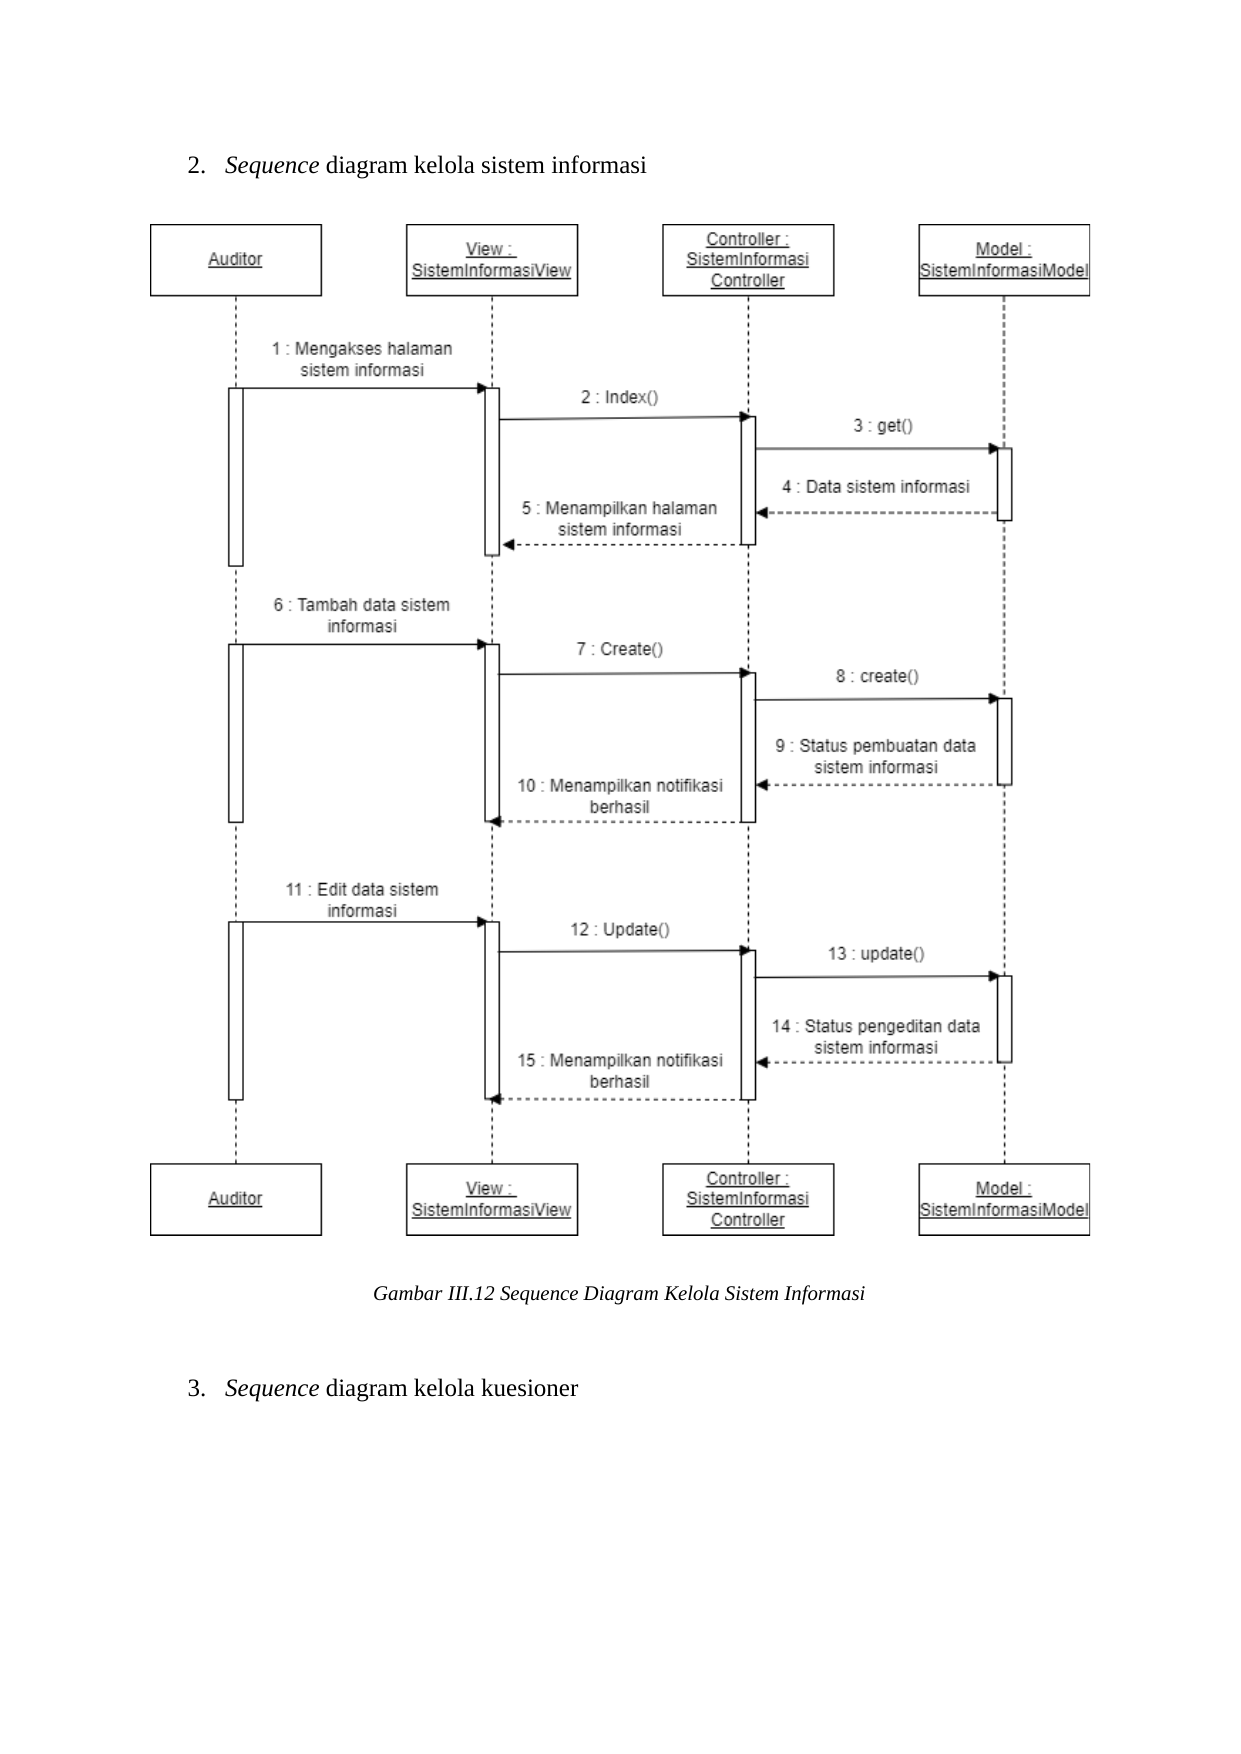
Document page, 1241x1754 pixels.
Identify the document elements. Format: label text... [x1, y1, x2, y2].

text Gambar III.12 Sequence Diagram Kelola Sistem Informasi [150, 1281, 1090, 1305]
list Sequence diagram kelola kuesioner [187, 1373, 1090, 1402]
list Sequence diagram kelola sistem informasi [187, 150, 1090, 179]
picture [150, 224, 1091, 1236]
